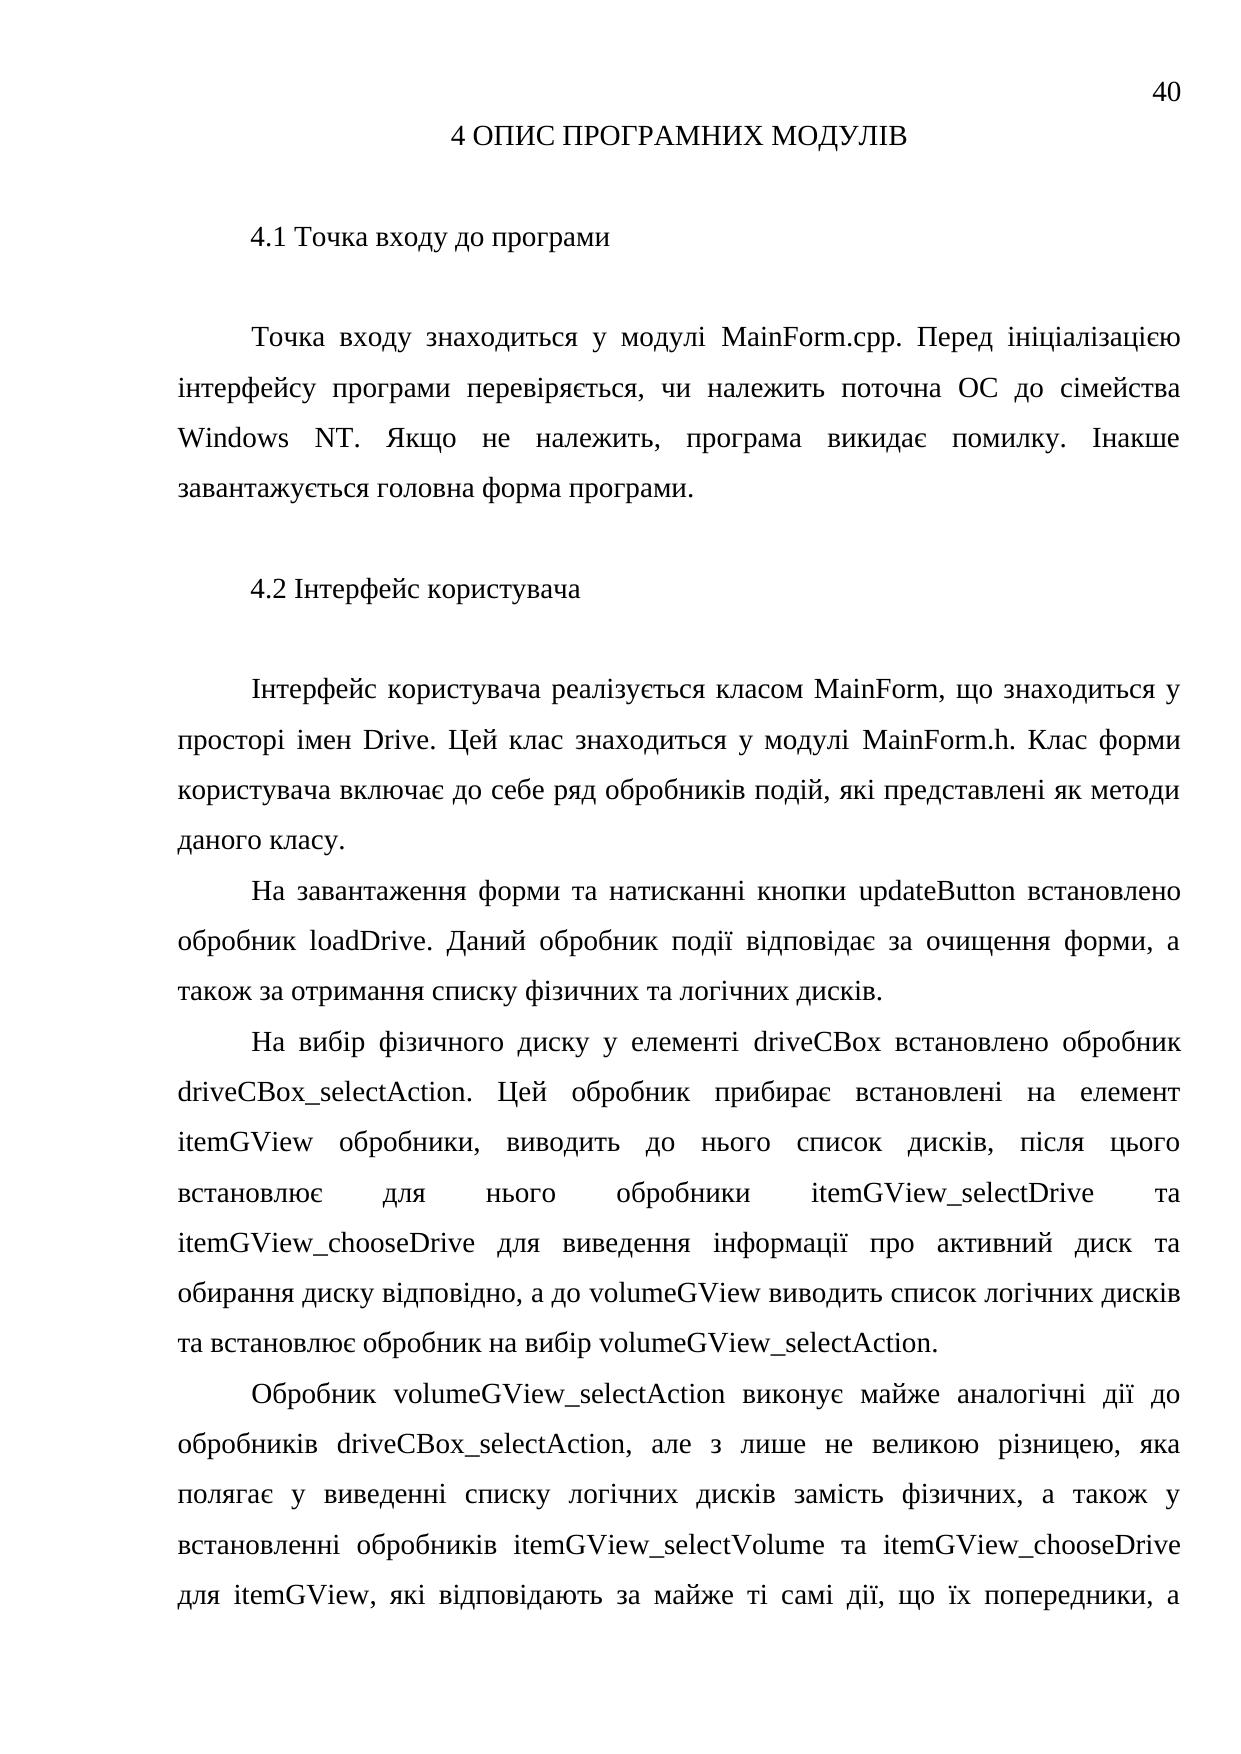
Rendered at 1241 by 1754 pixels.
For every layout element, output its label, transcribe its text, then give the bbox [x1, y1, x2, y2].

subtitle Інтерфейс користувача [250, 571, 1181, 604]
subtitle Опис програмних модулів [177, 118, 1181, 152]
subtitle Точка входу до програми [250, 219, 1181, 252]
text Інтерфейс користувача реалізується класом MainForm, що знаходиться у просторі імен Drive. Цей клас знаходиться у модулі MainForm.h. Клас форми користувача включає до себе ряд обробників подій, які представлені як методи даного класу. [177, 672, 1181, 856]
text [177, 1376, 1181, 1611]
text На вибір фізичного диску у елементі driveCBox встановлено обробник driveCBox_selectAction. Цей обробник прибирає встановлені на елемент itemGView обробники, виводить до нього список дисків, після цього встановлює для нього обробники itemGView_selectDrive та itemGView_chooseDrive для виведення інформації про активний диск та обирання диску відповідно, а до volumeGView виводить список логічних дисків та встановлює обробник на вибір volumeGView_selectAction. [177, 1024, 1181, 1359]
text Точка входу знаходиться у модулі MainForm.cpp. Перед ініціалізацією інтерфейсу програми перевіряється, чи належить поточна ОС до сімейства Windows NT. Якщо не належить, програма викидає помилку. Інакше завантажується головна форма програми. [177, 319, 1181, 504]
text На завантаження форми та натисканні кнопки updateButton встановлено обробник loadDrive. Даний обробник події відповідає за очищення форми, а також за отримання списку фізичних та логічних дисків. [177, 873, 1181, 1007]
